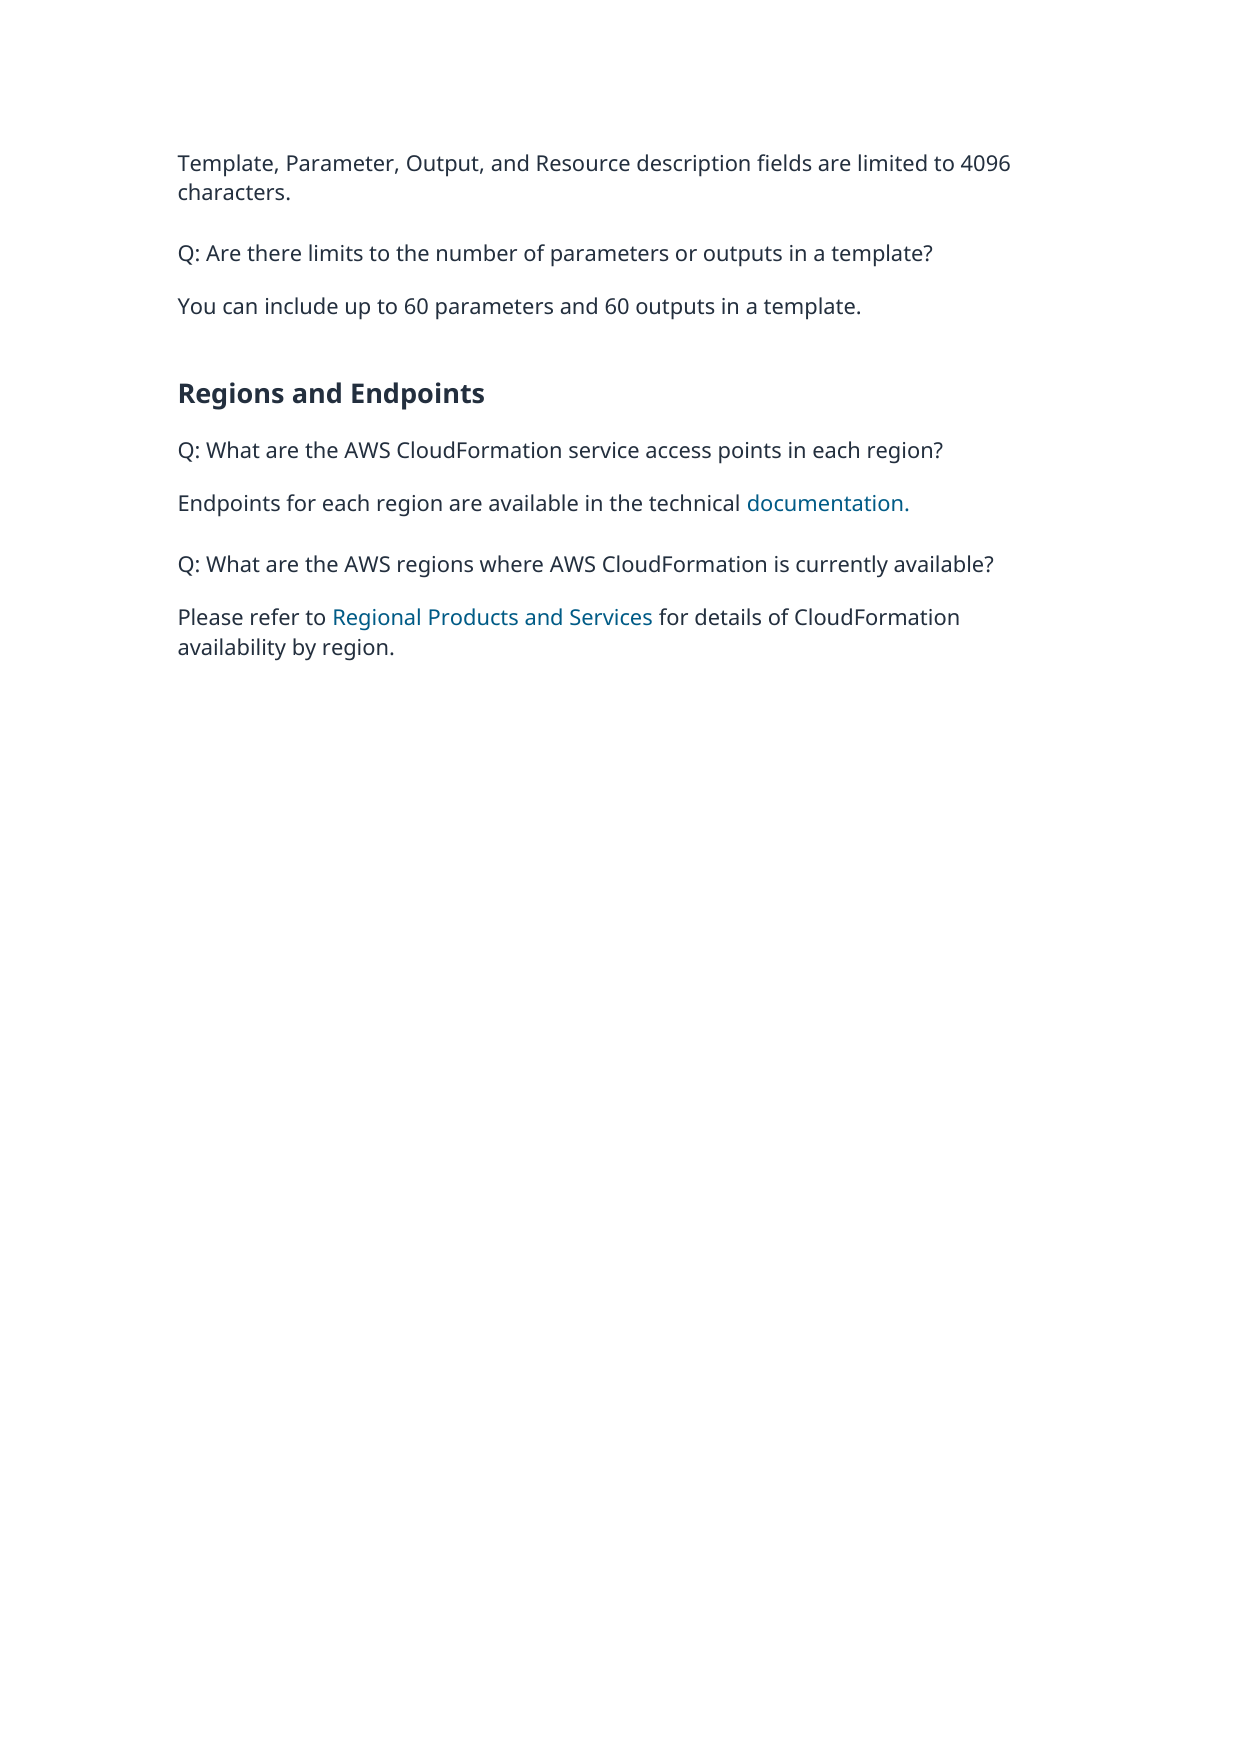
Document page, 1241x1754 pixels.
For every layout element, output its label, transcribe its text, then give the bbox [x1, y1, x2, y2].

text Template, Parameter, Output, and Resource description fields are limited to 4096 characters. [177, 148, 1063, 207]
text Q: Are there limits to the number of parameters or outputs in a template? [177, 238, 1063, 267]
text Please refer to Regional Products and Services for details of CloudFormation availability by region. [177, 602, 1063, 661]
text Q: What are the AWS CloudFormation service access points in each region? [177, 435, 1063, 465]
text Endpoints for each region are available in the technical documentation. [177, 488, 1063, 518]
subtitle Regions and Endpoints [177, 375, 1063, 412]
text You can include up to 60 parameters and 60 outputs in a template. [177, 291, 1063, 321]
text Q: What are the AWS regions where AWS CloudFormation is currently available? [177, 548, 1063, 578]
